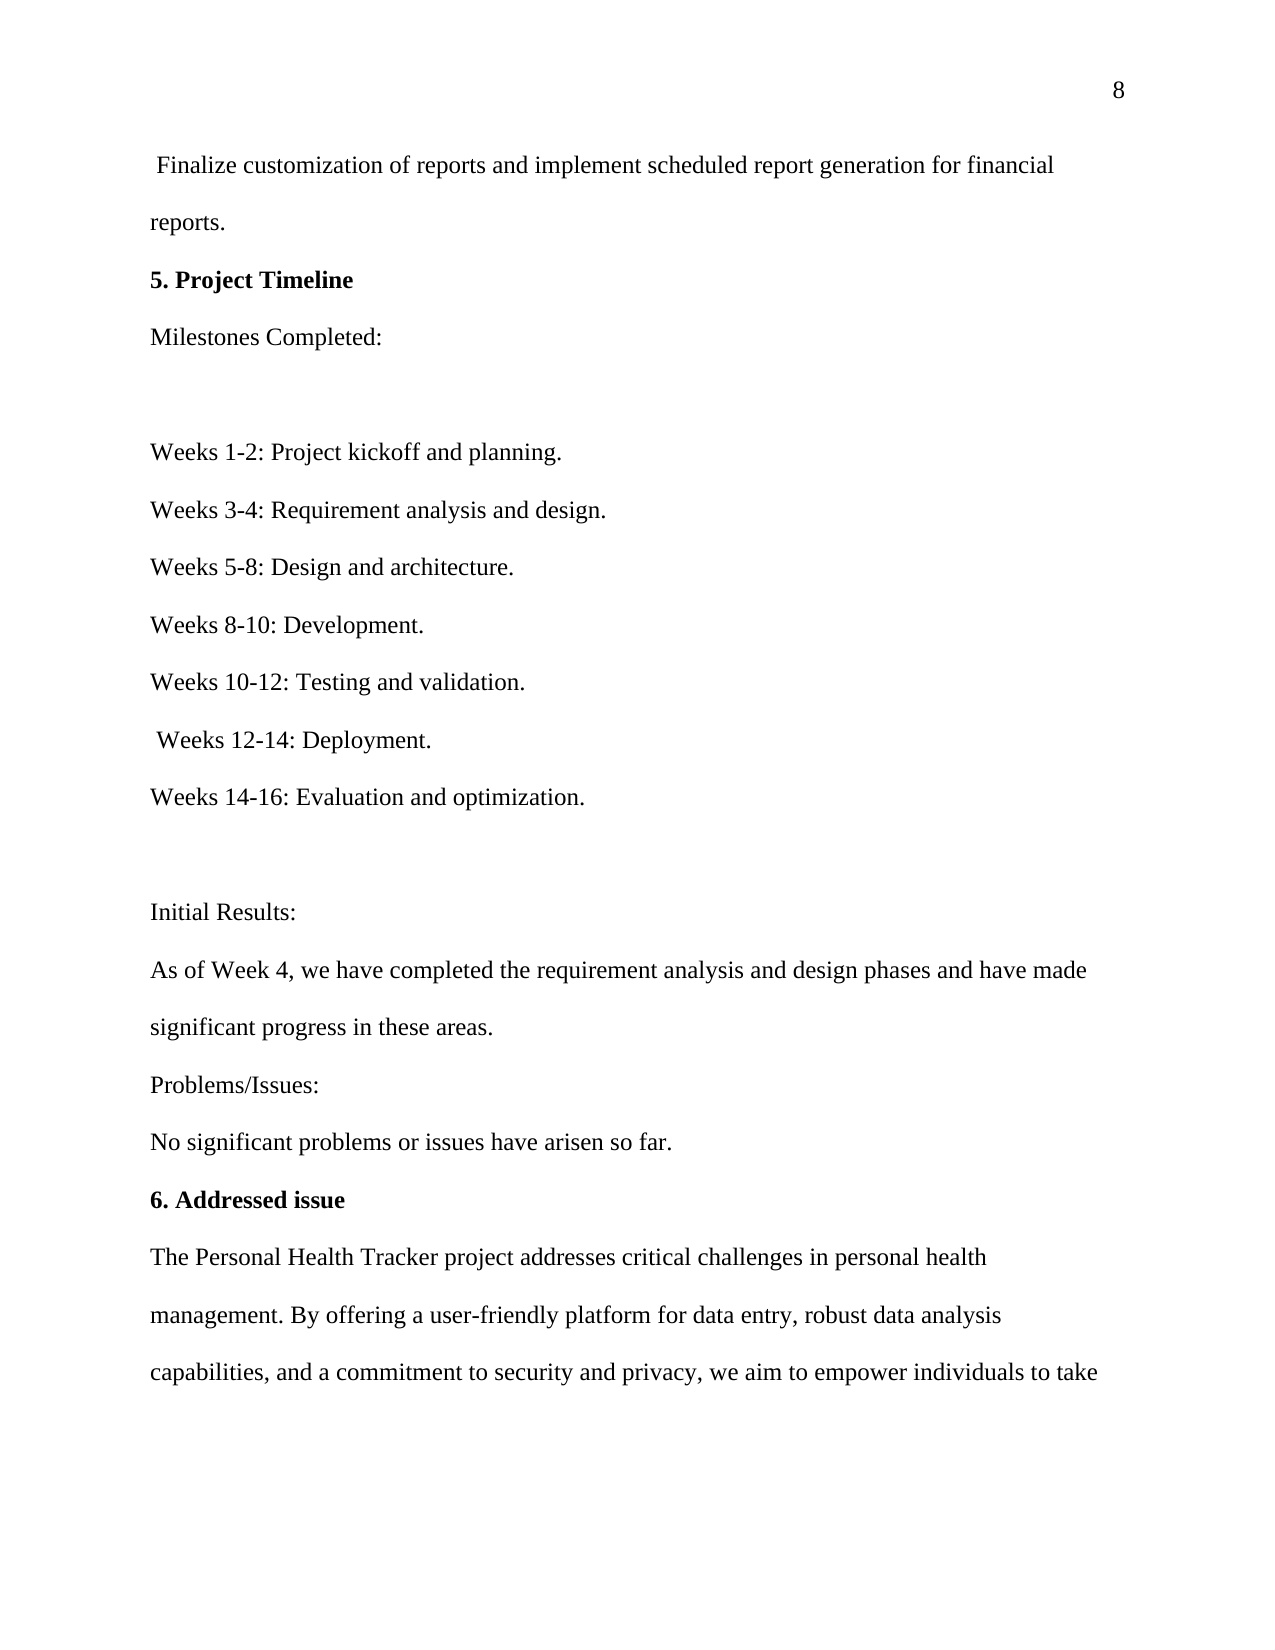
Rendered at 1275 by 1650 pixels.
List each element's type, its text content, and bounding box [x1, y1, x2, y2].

text Weeks 12-14: Deployment. [150, 725, 1125, 754]
text Weeks 5-8: Design and architecture. [150, 552, 1125, 581]
text Weeks 1-2: Project kickoff and planning. [150, 437, 1125, 466]
text 6. Addressed issue [150, 1185, 1125, 1214]
text Initial Results: [150, 897, 1125, 926]
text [150, 1242, 1125, 1386]
text Weeks 10-12: Testing and validation. [150, 667, 1125, 696]
text Milestones Completed: [150, 322, 1125, 351]
text Problems/Issues: [150, 1070, 1125, 1099]
text As of Week 4, we have completed the requirement analysis and design phases and have made significant progress in these areas. [150, 955, 1125, 1041]
text Weeks 14-16: Evaluation and optimization. [150, 782, 1125, 811]
text No significant problems or issues have arisen so far. [150, 1127, 1125, 1156]
text 5. Project Timeline [150, 265, 1125, 294]
text Weeks 3-4: Requirement analysis and design. [150, 495, 1125, 524]
text Weeks 8-10: Development. [150, 610, 1125, 639]
text Finalize customization of reports and implement scheduled report generation for financial reports. [150, 150, 1125, 236]
